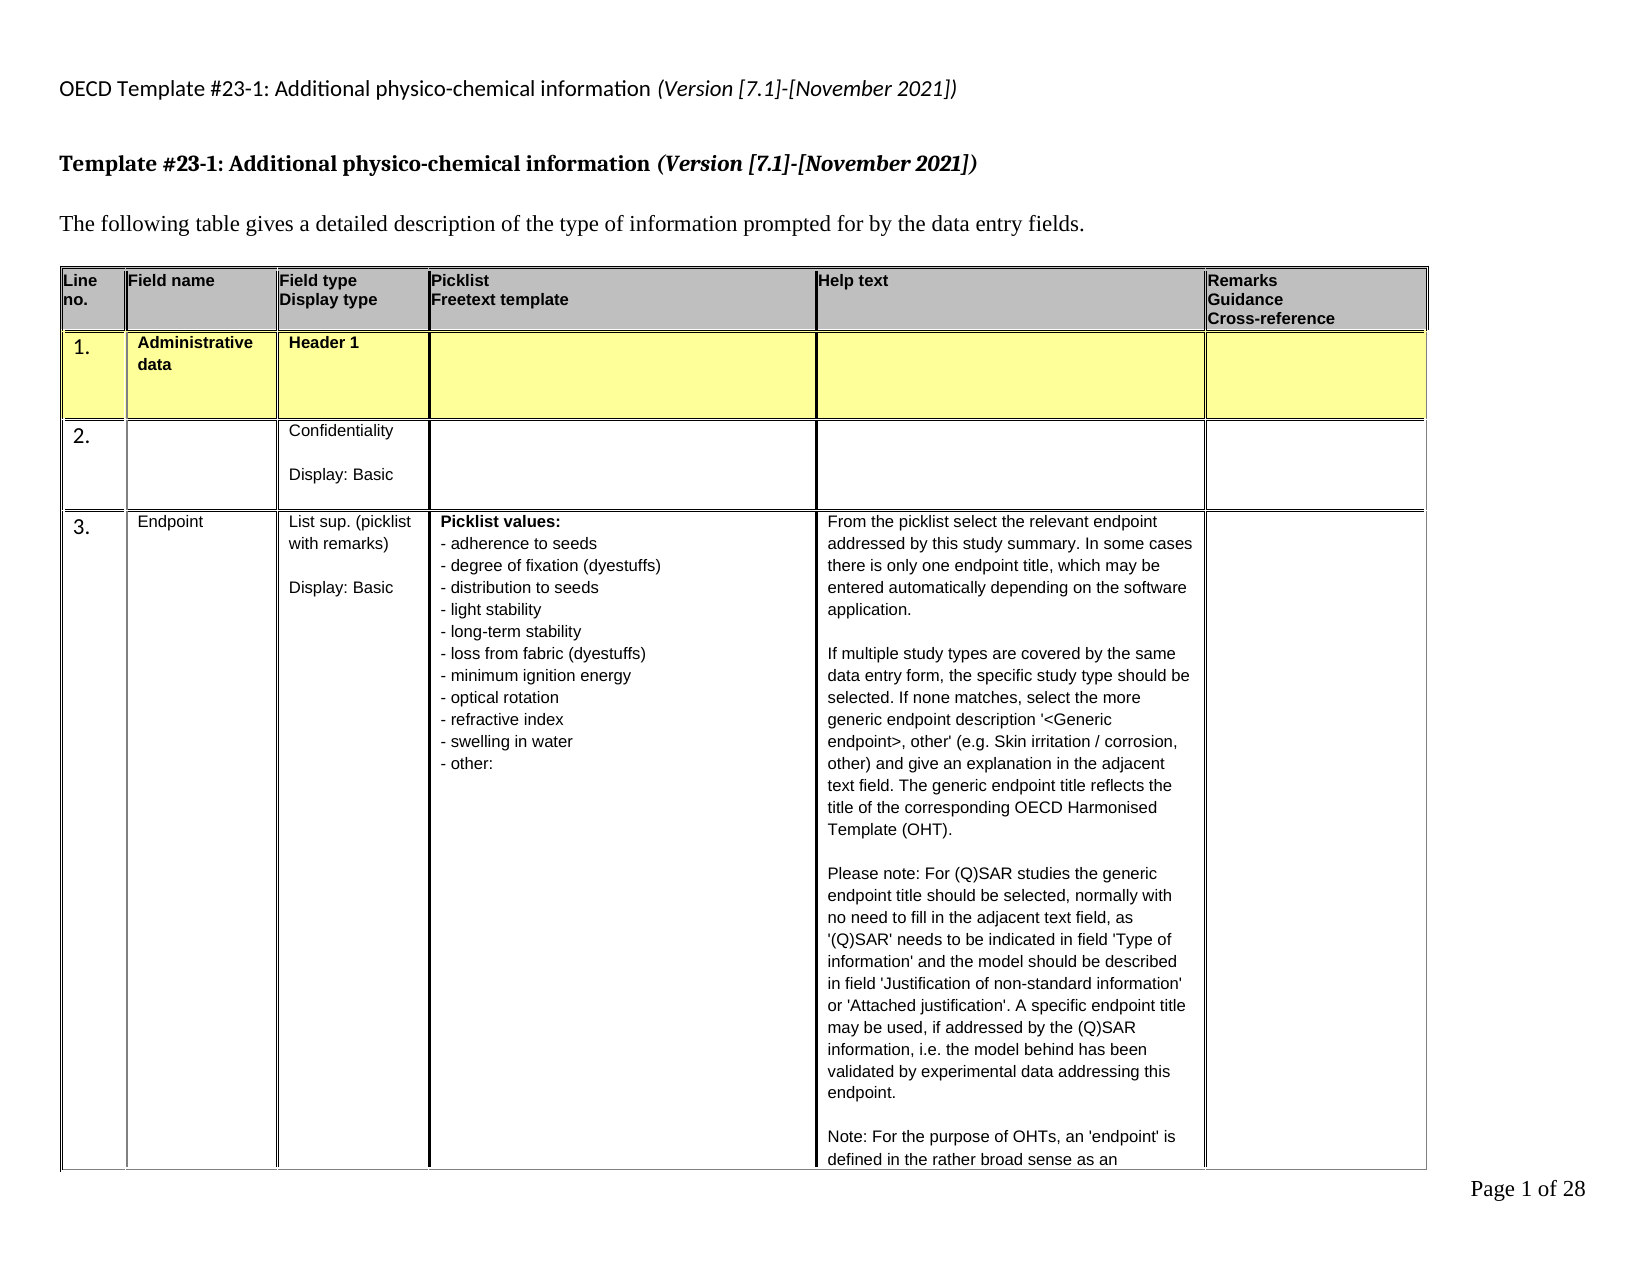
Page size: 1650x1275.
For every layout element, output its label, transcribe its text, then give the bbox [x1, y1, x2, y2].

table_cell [816, 512, 1206, 1168]
table_cell [1207, 330, 1426, 418]
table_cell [429, 512, 816, 1168]
table_header Field name [126, 269, 277, 329]
text The following table gives a detailed description of the type of information prompted for by the data entry fields. [59, 210, 1591, 236]
table_header Picklist Freetext template [429, 269, 816, 329]
table_header Remarks Guidance Cross-reference [1206, 269, 1426, 329]
table_cell [61, 418, 126, 509]
table_header Line no. [61, 267, 126, 329]
table_cell [1206, 418, 1427, 509]
table_cell [128, 421, 276, 509]
table_cell [431, 333, 815, 418]
table_cell Administrative data [128, 333, 276, 418]
table_header Field type Display type [278, 267, 429, 329]
table_cell [818, 421, 1204, 509]
table_cell Confidentiality Display: Basic [279, 421, 428, 509]
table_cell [278, 512, 429, 1168]
table_header Help text [816, 269, 1206, 329]
text Template #23-1: Additional physico-chemical information (Version [7.1]-[November 2021]) [59, 151, 1591, 177]
table_cell [818, 333, 1204, 418]
table_cell [431, 421, 815, 509]
table_cell Endpoint [126, 512, 277, 1168]
table_cell [1206, 509, 1427, 1168]
table_cell [61, 509, 126, 1168]
table_cell [63, 330, 124, 418]
table_cell Header 1 [279, 333, 428, 418]
